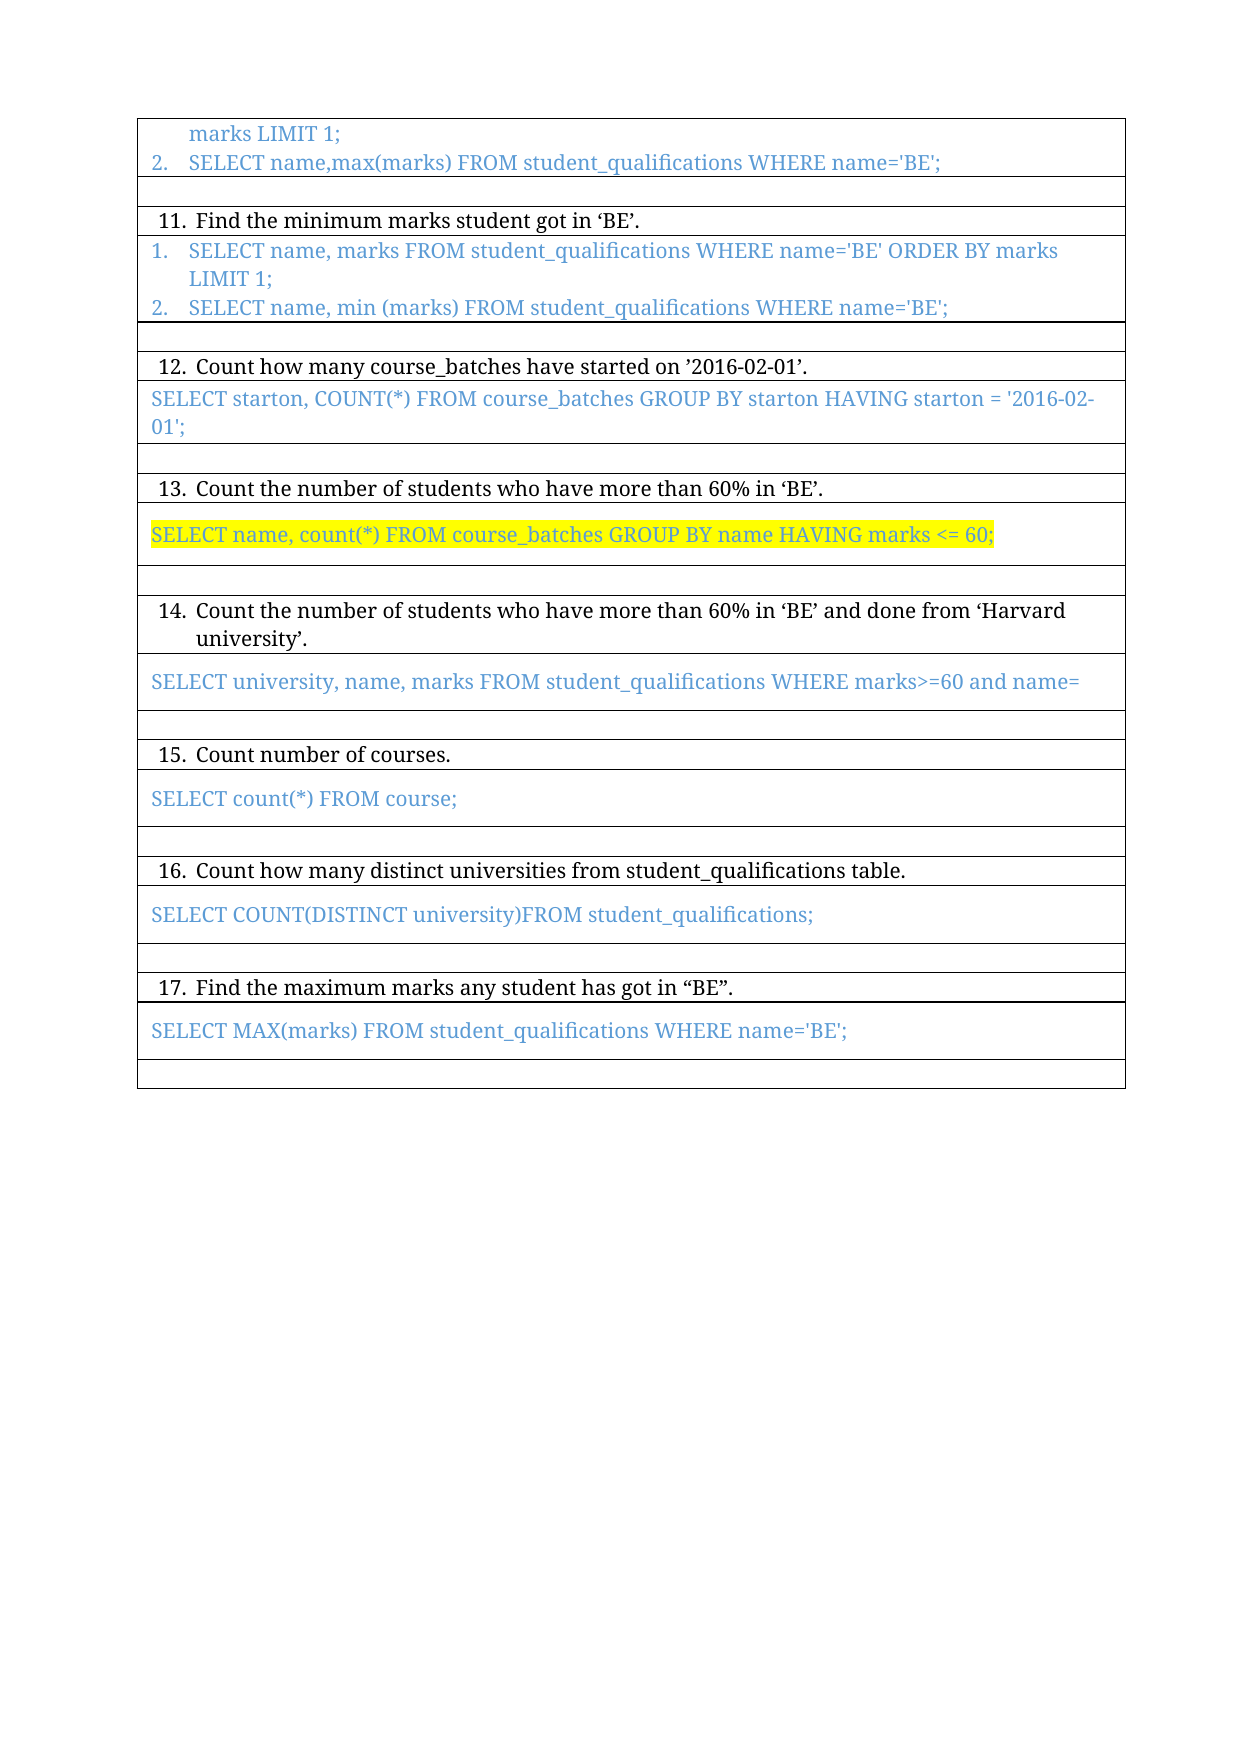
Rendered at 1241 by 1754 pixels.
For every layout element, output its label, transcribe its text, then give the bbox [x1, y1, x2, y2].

table_cell [138, 444, 1125, 473]
table_cell SELECT name, marks FROM student_qualifications WHERE name='BE' ORDER BY marks LIMIT 1; SELECT name, min (marks) FROM student_qualifications WHERE name='BE'; [138, 236, 1125, 321]
table_cell Count how many distinct universities from student_qualifications table. [138, 857, 1125, 885]
table_cell [138, 827, 1125, 856]
table_cell [138, 323, 1125, 351]
table_cell Find the minimum marks student got in ‘BE’. [138, 207, 1125, 235]
table_cell SELECT name, count(*) FROM course_batches GROUP BY name HAVING marks <= 60; [138, 503, 1125, 565]
table_cell Count the number of students who have more than 60% in ‘BE’ and done from ‘Harvard university’. [138, 596, 1125, 653]
table_cell SELECT MAX(marks) FROM student_qualifications WHERE name='BE'; [138, 1003, 1125, 1059]
table_cell SELECT count(*) FROM course; [138, 770, 1125, 826]
table_cell Find the maximum marks any student has got in “BE”. [138, 973, 1125, 1001]
table_cell [138, 177, 1125, 206]
table_cell [138, 566, 1125, 595]
table_cell SELECT starton, COUNT(*) FROM course_batches GROUP BY starton HAVING starton = '2016-02-01'; [138, 381, 1125, 443]
table_cell Count number of courses. [138, 740, 1125, 769]
table_cell Count the number of students who have more than 60% in ‘BE’. [138, 474, 1125, 502]
table_cell [138, 1060, 1125, 1088]
table_cell SELECT university, name, marks FROM student_qualifications WHERE marks>=60 and name= [138, 654, 1125, 710]
table_cell Count how many course_batches have started on ’2016-02-01’. [138, 352, 1125, 380]
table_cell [138, 119, 1125, 176]
table_cell [138, 711, 1125, 739]
table_cell SELECT COUNT(DISTINCT university)FROM student_qualifications; [138, 886, 1125, 942]
table_cell [138, 944, 1125, 972]
